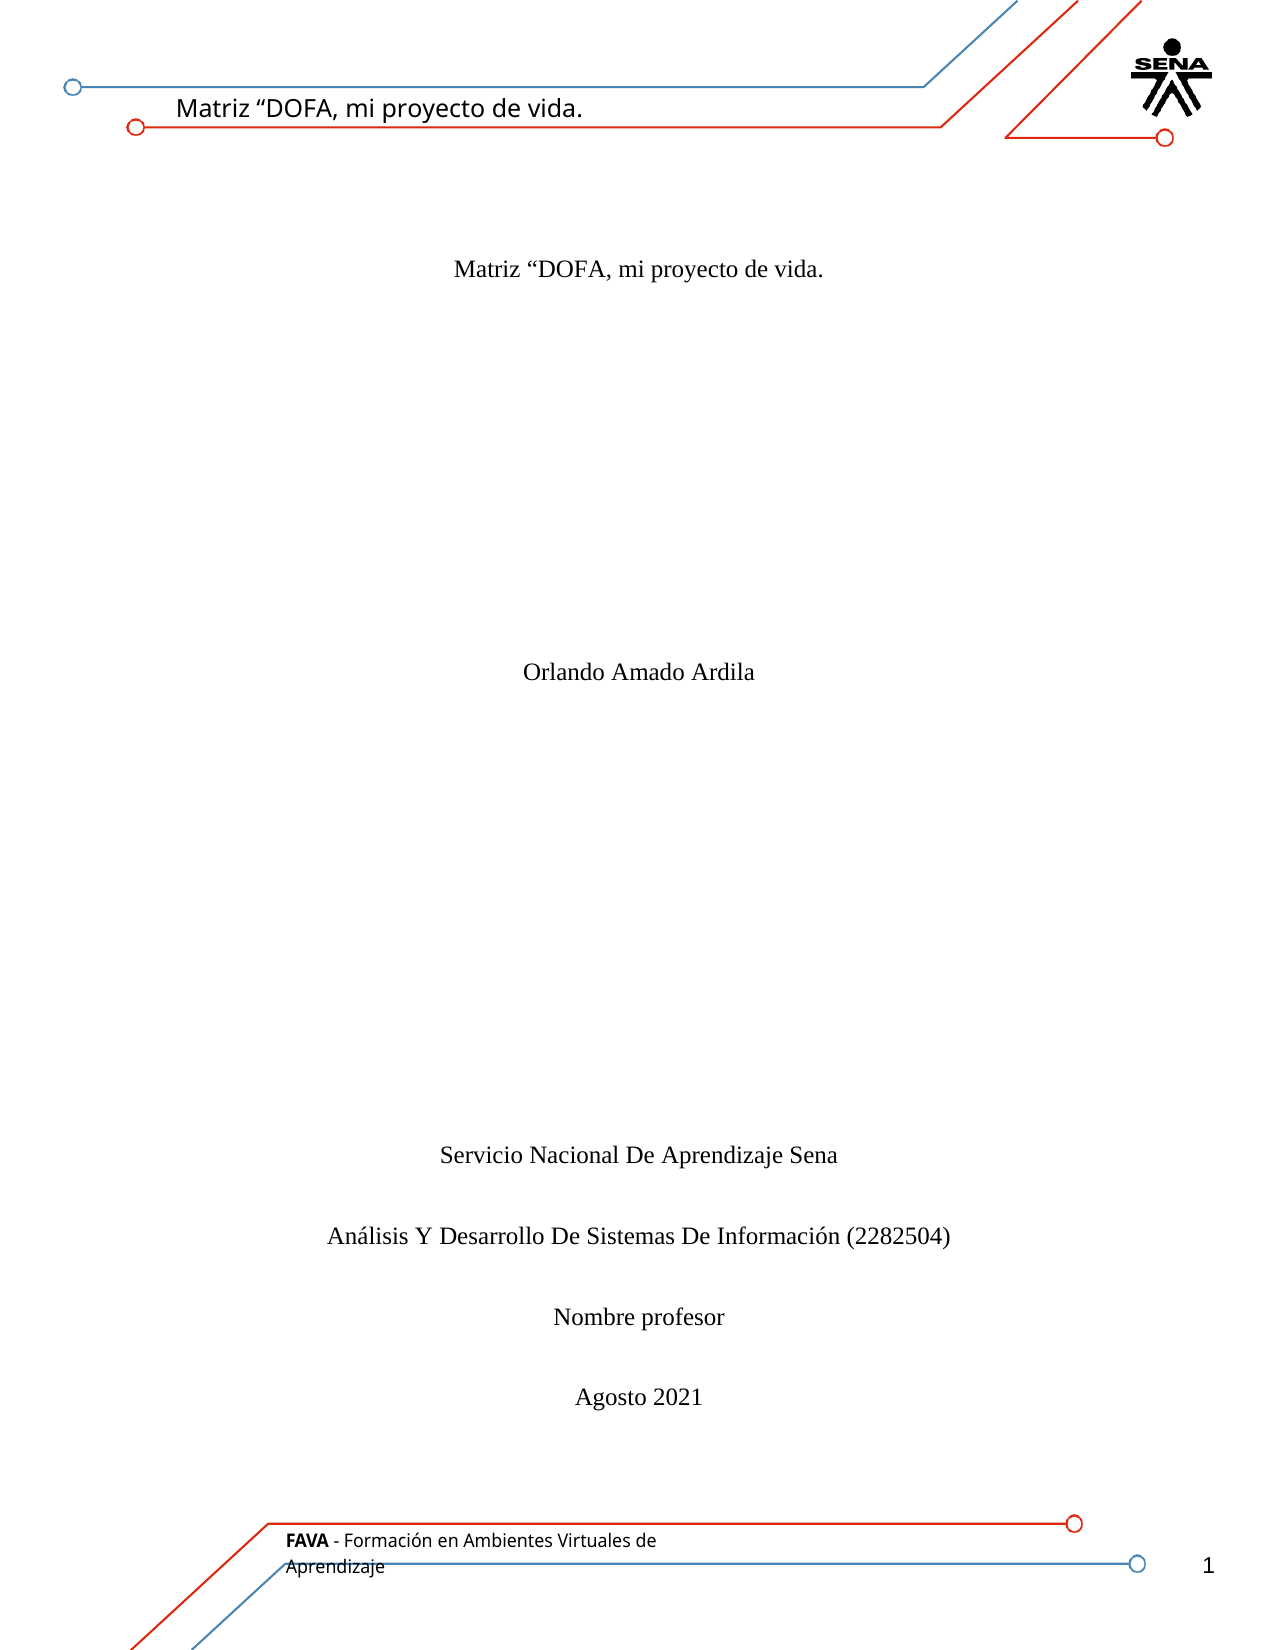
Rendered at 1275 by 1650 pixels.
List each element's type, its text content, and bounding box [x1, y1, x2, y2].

picture [63, 78, 82, 96]
picture [1065, 1514, 1083, 1533]
picture [1155, 128, 1174, 147]
text Matriz “DOFA, mi proyecto de vida. [150, 254, 1127, 282]
picture [1163, 38, 1181, 56]
picture [126, 118, 145, 136]
text Análisis Y Desarrollo De Sistemas De Información (2282504) [150, 1221, 1127, 1250]
text Nombre profesor [150, 1302, 1127, 1331]
text Orlando Amado Ardila [150, 657, 1127, 686]
text Agosto 2021 [150, 1382, 1127, 1411]
picture [1131, 72, 1212, 117]
text Servicio Nacional De Aprendizaje Sena [150, 1141, 1127, 1169]
picture [1128, 1554, 1146, 1573]
